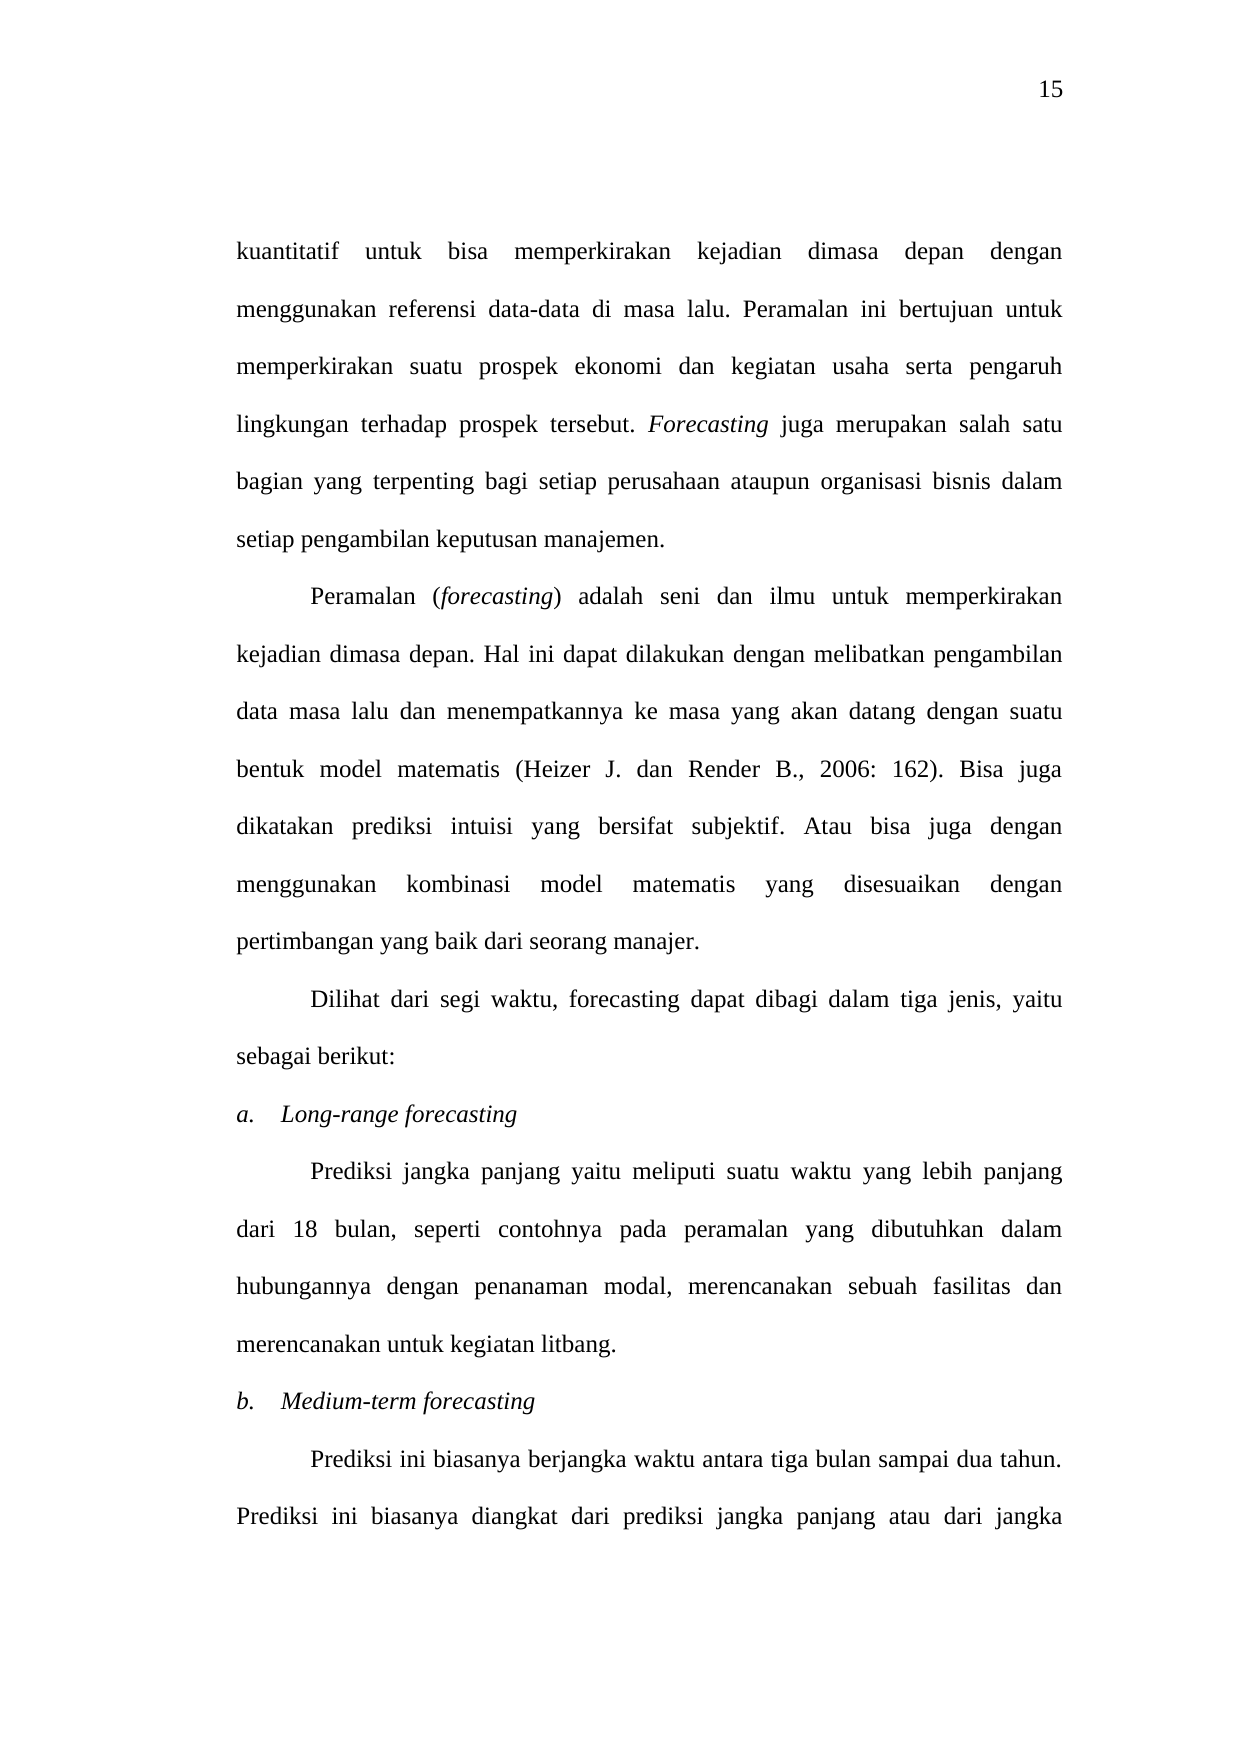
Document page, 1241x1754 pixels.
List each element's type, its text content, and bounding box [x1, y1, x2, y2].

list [236, 1444, 1063, 1530]
list Prediksi jangka panjang yaitu meliputi suatu waktu yang lebih panjang dari 18 bulan, seperti contohnya pada peramalan yang dibutuhkan dalam hubungannya dengan penanaman modal, merencanakan sebuah fasilitas dan merencanakan untuk kegiatan litbang. [236, 1156, 1063, 1357]
list Medium-term forecasting [236, 1386, 1063, 1415]
list Long-range forecasting [236, 1099, 1063, 1127]
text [236, 236, 1063, 552]
text Dilihat dari segi waktu, forecasting dapat dibagi dalam tiga jenis, yaitu sebagai berikut: [236, 984, 1063, 1070]
text Peramalan (forecasting) adalah seni dan ilmu untuk memperkirakan kejadian dimasa depan. Hal ini dapat dilakukan dengan melibatkan pengambilan data masa lalu dan menempatkannya ke masa yang akan datang dengan suatu bentuk model matematis (Heizer J. dan Render B., 2006: 162). Bisa juga dikatakan prediksi intuisi yang bersifat subjektif. Atau bisa juga dengan menggunakan kombinasi model matematis yang disesuaikan dengan pertimbangan yang baik dari seorang manajer. [236, 581, 1063, 955]
